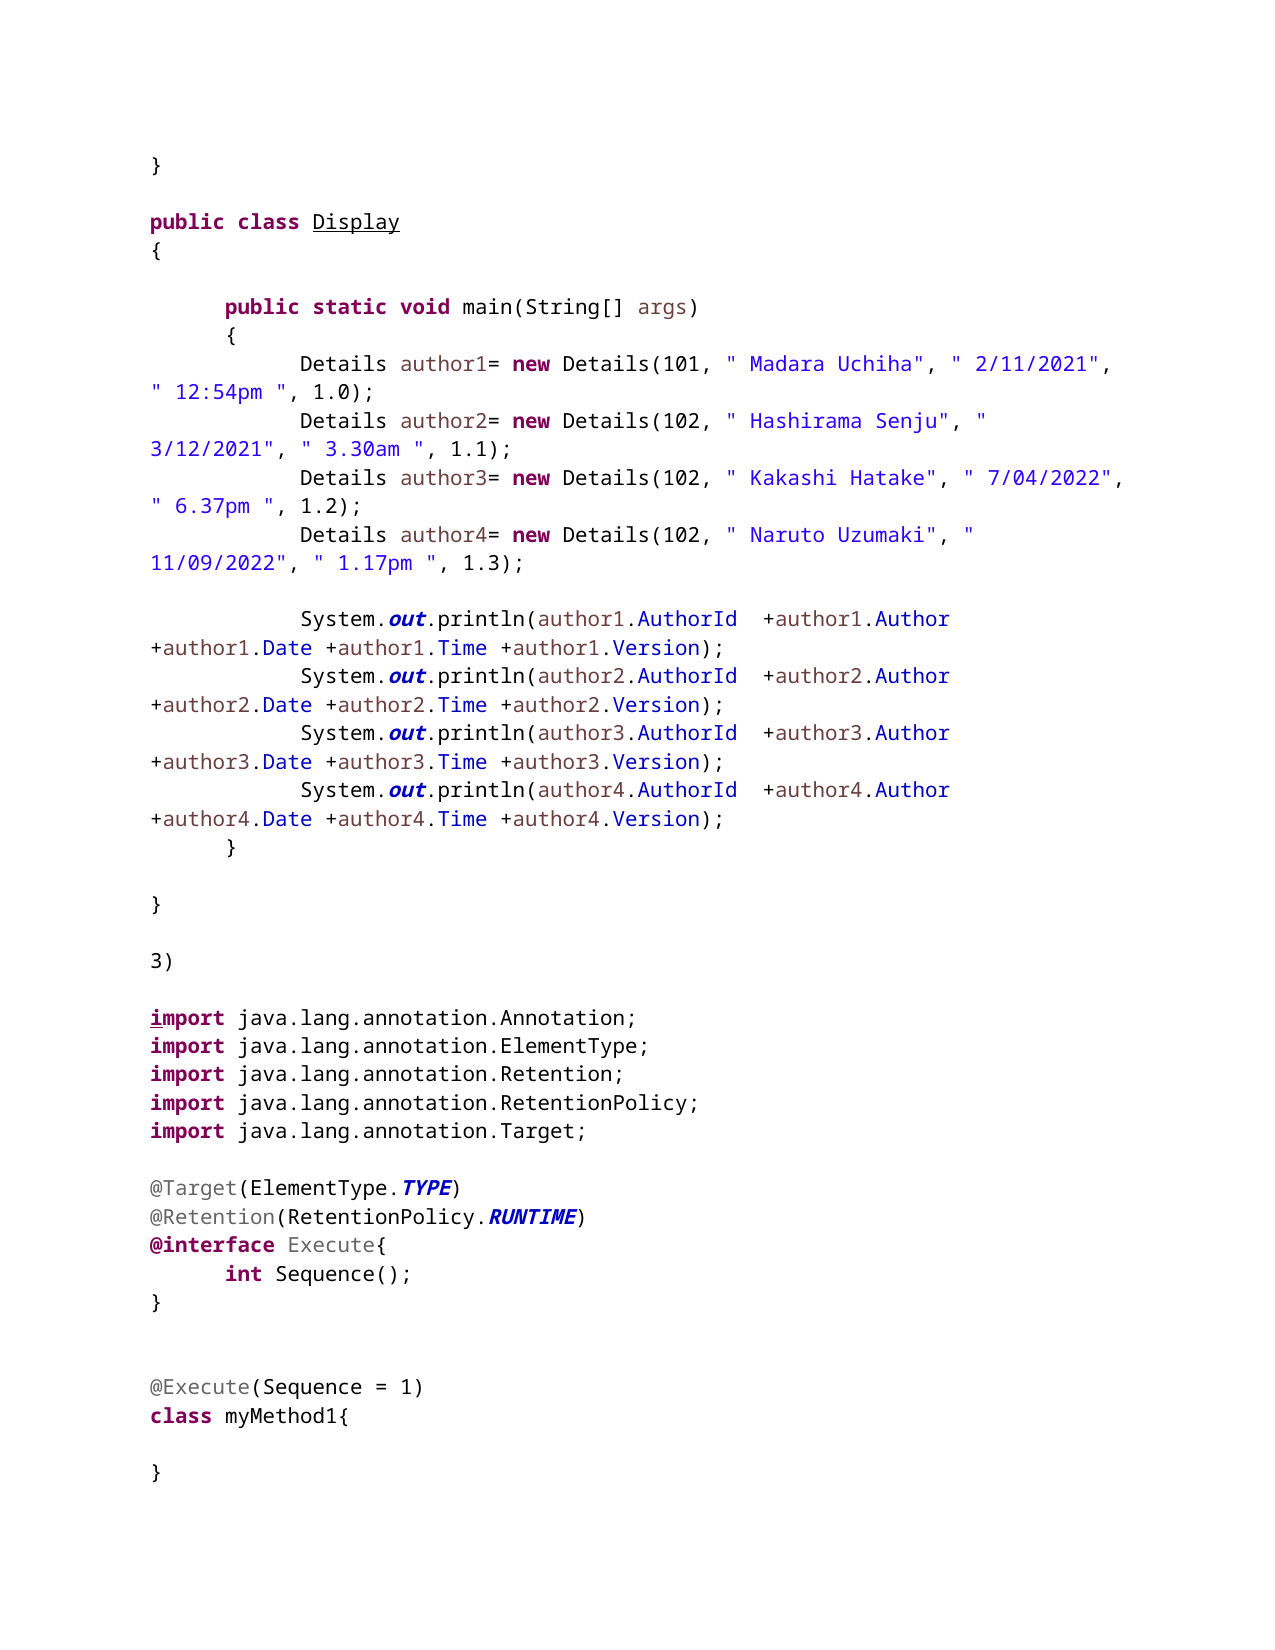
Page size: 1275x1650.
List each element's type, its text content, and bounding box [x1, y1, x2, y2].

text public class Display [150, 207, 1125, 235]
text import java.lang.annotation.Annotation; [150, 1003, 1125, 1031]
text { [150, 235, 1125, 264]
text } [150, 1287, 1125, 1316]
text @Execute(Sequence = 1) [150, 1372, 1125, 1401]
text import java.lang.annotation.Target; [150, 1116, 1125, 1145]
text import java.lang.annotation.ElementType; [150, 1031, 1125, 1059]
text System.out.println(author4.AuthorId +author4.Author +author4.Date +author4.Time +author4.Version); [150, 775, 1125, 832]
text System.out.println(author3.AuthorId +author3.Author +author3.Date +author3.Time +author3.Version); [150, 718, 1125, 775]
text int Sequence(); [150, 1259, 1125, 1287]
text } [150, 1457, 1125, 1486]
text @Retention(RetentionPolicy.RUNTIME) [150, 1202, 1125, 1230]
text } [150, 150, 1125, 178]
text @Target(ElementType.TYPE) [150, 1173, 1125, 1202]
text Details author2= new Details(102, " Hashirama Senju", " 3/12/2021", " 3.30am ", 1.1); [150, 406, 1125, 463]
text public static void main(String[] args) [150, 292, 1125, 321]
text class myMethod1{ [150, 1401, 1125, 1429]
text import java.lang.annotation.Retention; [150, 1059, 1125, 1088]
text System.out.println(author1.AuthorId +author1.Author +author1.Date +author1.Time +author1.Version); [150, 604, 1125, 661]
text } [150, 889, 1125, 917]
text Details author3= new Details(102, " Kakashi Hatake", " 7/04/2022", " 6.37pm ", 1.2); [150, 463, 1125, 520]
text 3) [150, 946, 1125, 974]
text Details author4= new Details(102, " Naruto Uzumaki", " 11/09/2022", " 1.17pm ", 1.3); [150, 520, 1125, 577]
text } [150, 832, 1125, 861]
text import java.lang.annotation.RetentionPolicy; [150, 1088, 1125, 1116]
text { [150, 321, 1125, 349]
text Details author1= new Details(101, " Madara Uchiha", " 2/11/2021", " 12:54pm ", 1.0); [150, 349, 1125, 406]
text @interface Execute{ [150, 1230, 1125, 1259]
text System.out.println(author2.AuthorId +author2.Author +author2.Date +author2.Time +author2.Version); [150, 661, 1125, 718]
